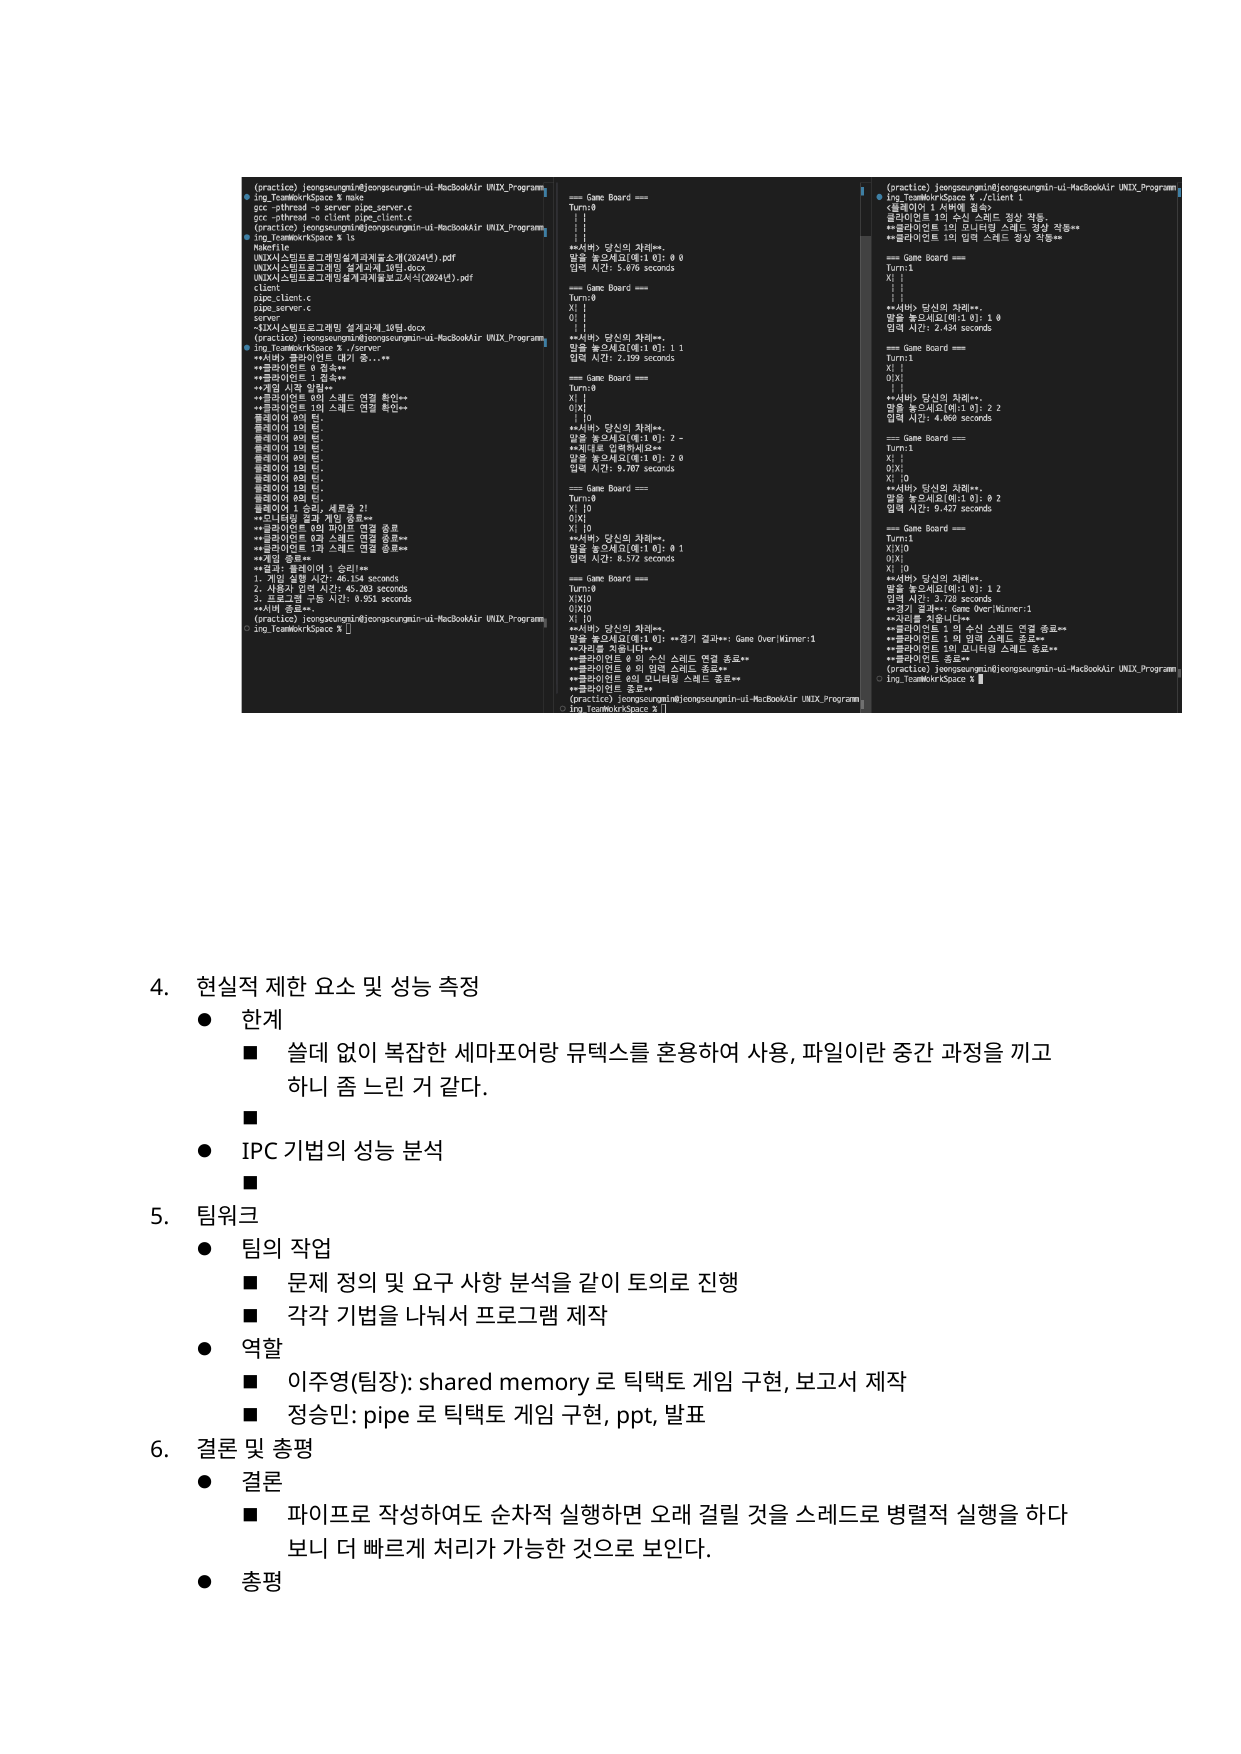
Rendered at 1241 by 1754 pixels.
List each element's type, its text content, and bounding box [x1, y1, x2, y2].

list 문제 정의 및 요구 사항 분석을 같이 토의로 진행 [242, 1264, 1090, 1298]
list 파이프로 작성하여도 순차적 실행하면 오래 걸릴 것을 스레드로 병렬적 실행을 하다 보니 더 빠르게 처리가 가능한 것으로 보인다. [242, 1497, 1090, 1564]
list 팀워크 [150, 1198, 1090, 1231]
list 한계 [196, 1002, 1090, 1035]
list 이주영(팀장): shared memory 로 틱택토 게임 구현, 보고서 제작 [242, 1364, 1090, 1397]
list 총평 [196, 1564, 1090, 1597]
list 팀의 작업 [196, 1231, 1090, 1264]
list 결론 [196, 1464, 1090, 1497]
list 정승민: pipe 로 틱택토 게임 구현, ppt, 발표 [242, 1397, 1090, 1431]
list 결론 및 총평 [150, 1431, 1090, 1464]
list 각각 기법을 나눠서 프로그램 제작 [242, 1298, 1090, 1331]
list 역할 [196, 1331, 1090, 1364]
list IPC 기법의 성능 분석 [196, 1133, 1090, 1167]
list 쓸데 없이 복잡한 세마포어랑 뮤텍스를 혼용하여 사용, 파일이란 중간 과정을 끼고 하니 좀 느린 거 같다. [242, 1035, 1090, 1102]
picture [241, 177, 1182, 713]
list 현실적 제한 요소 및 성능 측정 [150, 969, 1090, 1002]
